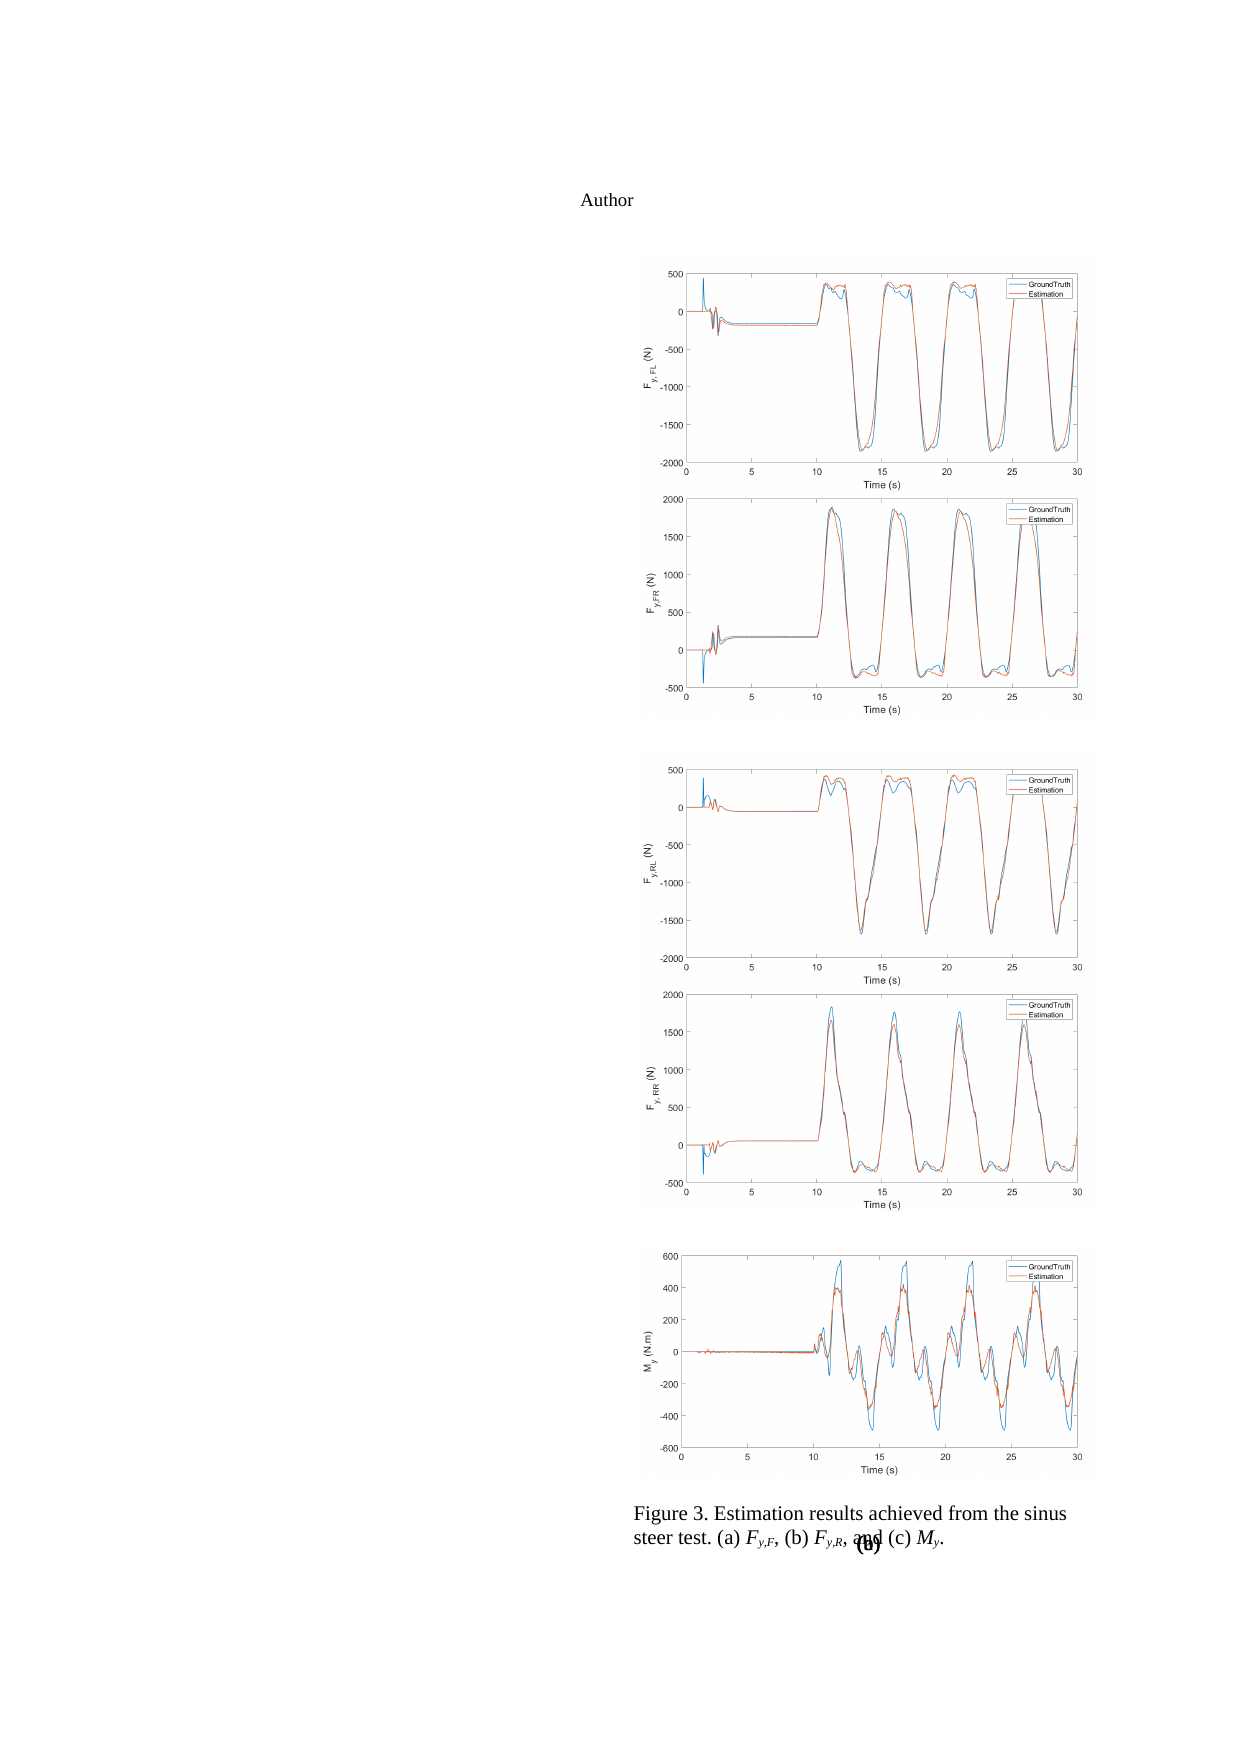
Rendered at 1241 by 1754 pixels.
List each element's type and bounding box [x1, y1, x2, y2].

picture [638, 256, 1099, 718]
picture [638, 1247, 1099, 1478]
picture [638, 752, 1099, 1213]
